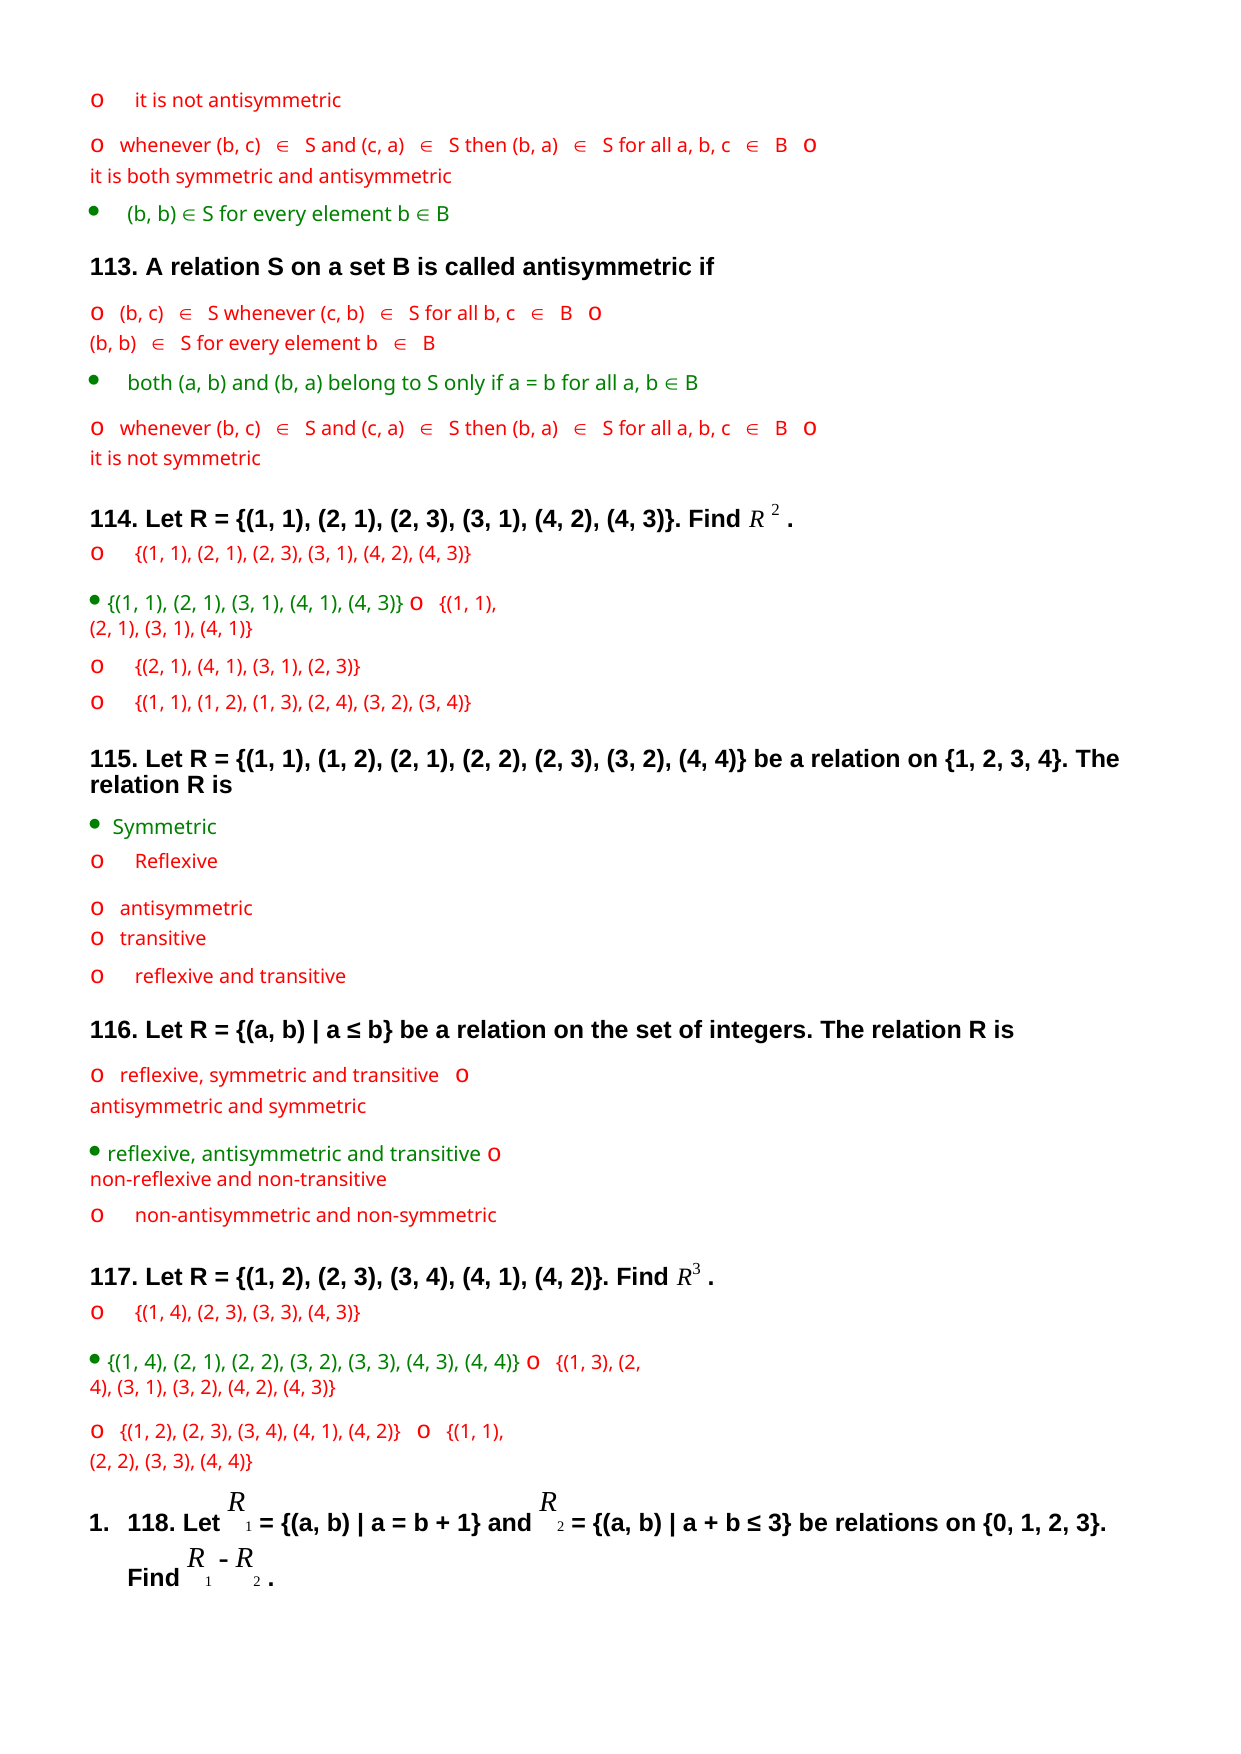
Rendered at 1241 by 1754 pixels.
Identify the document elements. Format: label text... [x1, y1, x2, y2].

text o {(1, 2), (2, 3), (3, 4), (4, 1), (4, 2)} o {(1, 1), (2, 2), (3, 3), (4, 4)} [89, 1417, 513, 1474]
text  reflexive, antisymmetric and transitive o non-reflexive and non-transitive [89, 1140, 532, 1192]
text  Symmetric [89, 812, 1121, 840]
text 116. Let R = {(a, b) | a ≤ b} be a relation on the set of integers. The relation R is [89, 1015, 1121, 1044]
list (b, b)  S for every element b  B [89, 199, 1121, 227]
text o reflexive and transitive [89, 962, 1121, 991]
list 118. Let R1 = {(a, b) | a = b + 1} and R2 = {(a, b) | a + b ≤ 3} be relations on {0, 1, 2, 3}. [89, 1485, 1121, 1542]
list both (a, b) and (b, a) belong to S only if a = b for all a, b  B [89, 368, 1121, 396]
text o non-antisymmetric and non-symmetric [89, 1201, 1121, 1230]
text  {(1, 1), (2, 1), (3, 1), (4, 1), (4, 3)} o {(1, 1), (2, 1), (3, 1), (4, 1)} [89, 589, 513, 641]
text o reflexive, symmetric and transitive o antisymmetric and symmetric [89, 1062, 492, 1119]
text o {(2, 1), (4, 1), (3, 1), (2, 3)} [89, 651, 1121, 679]
text o whenever (b, c)  S and (c, a)  S then (b, a)  S for all a, b, c  B o it is not symmetric [89, 414, 842, 471]
text 114. Let R = {(1, 1), (2, 1), (2, 3), (3, 1), (4, 2), (4, 3)}. Find R 2 . [89, 500, 1121, 533]
text 115. Let R = {(1, 1), (1, 2), (2, 1), (2, 2), (2, 3), (3, 2), (4, 4)} be a relation on {1, 2, 3, 4}. The relation R is [89, 747, 1121, 798]
text o {(1, 1), (1, 2), (1, 3), (2, 4), (3, 2), (3, 4)} [89, 688, 1121, 717]
text o it is not antisymmetric [89, 86, 1121, 114]
text o {(1, 4), (2, 3), (3, 3), (4, 3)} [89, 1298, 1121, 1327]
text  {(1, 4), (2, 1), (2, 2), (3, 2), (3, 3), (4, 3), (4, 4)} o {(1, 3), (2, 4), (3, 1), (3, 2), (4, 2), (4, 3)} [89, 1348, 665, 1400]
text o whenever (b, c)  S and (c, a)  S then (b, a)  S for all a, b, c  B o it is both symmetric and antisymmetric [89, 132, 842, 189]
text o {(1, 1), (2, 1), (2, 3), (3, 1), (4, 2), (4, 3)} [89, 539, 1121, 568]
text o Reflexive [89, 848, 1121, 876]
text 113. A relation S on a set B is called antisymmetric if [89, 252, 1121, 281]
text o antisymmetric o transitive [89, 894, 276, 953]
text o (b, c)  S whenever (c, b)  S for all b, c  B o (b, b)  S for every element b  B [89, 299, 603, 358]
text 117. Let R = {(1, 2), (2, 3), (3, 4), (4, 1), (4, 2)}. Find R3 . [89, 1258, 1121, 1292]
text Find R1  R2 . [127, 1542, 1121, 1598]
